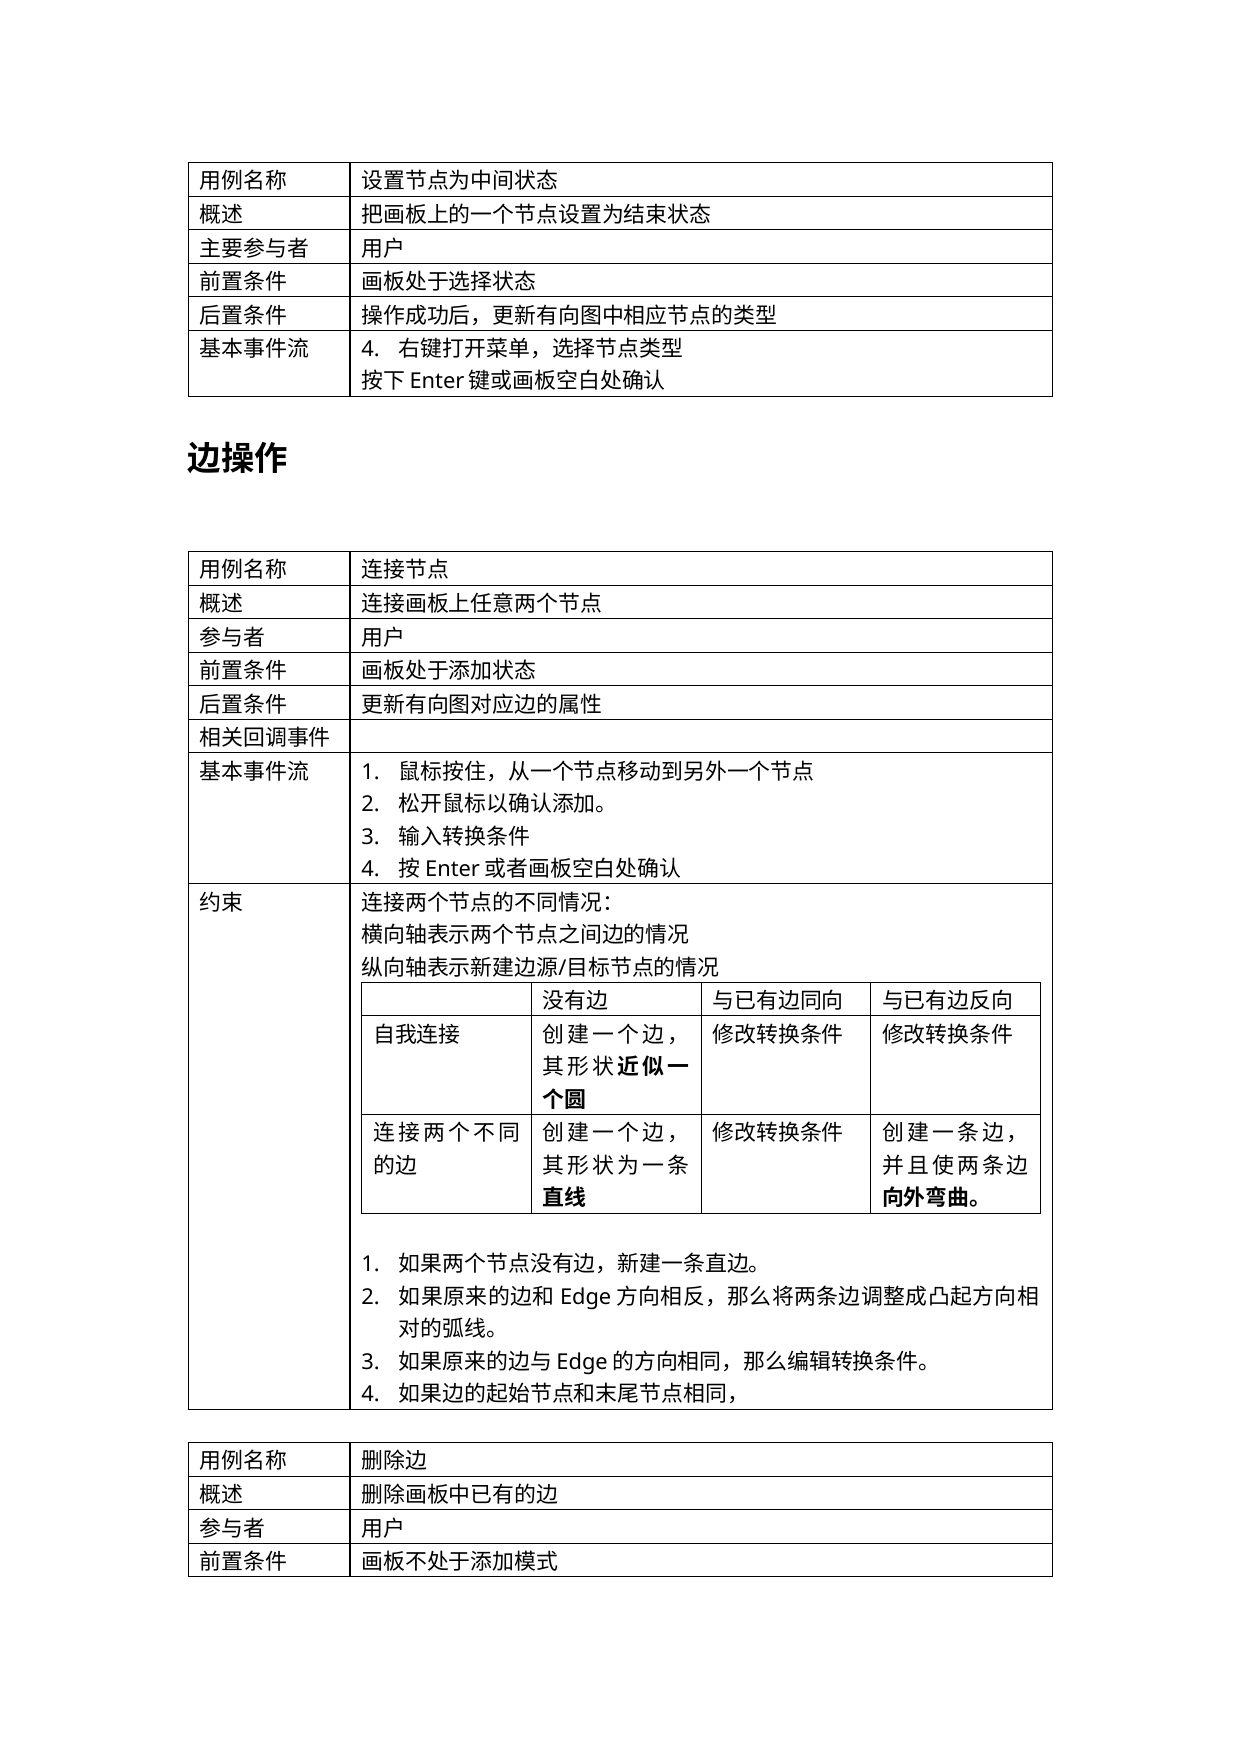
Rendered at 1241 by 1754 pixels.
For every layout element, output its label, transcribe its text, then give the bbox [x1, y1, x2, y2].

table_cell 把画板上的一个节点设置为结束状态 [351, 197, 1052, 229]
table_cell 前置条件 [189, 653, 349, 685]
table_cell 更新有向图对应边的属性 [351, 686, 1052, 719]
table_header 设置节点为中间状态 [351, 163, 1052, 196]
table_cell 用户 [351, 1510, 1052, 1543]
table_cell 画板不处于添加模式 [351, 1544, 1052, 1576]
table_cell 画板处于添加状态 [351, 653, 1052, 685]
table_cell 主要参与者 [189, 230, 349, 263]
table_cell 删除画板中已有的边 [351, 1477, 1052, 1509]
table_cell 后置条件 [189, 297, 349, 330]
table_cell 概述 [189, 197, 349, 229]
table_cell 参与者 [189, 1510, 349, 1543]
table_cell 用户 [351, 619, 1052, 652]
table_cell 连接两个节点的不同情况： 横向轴表示两个节点之间边的情况 纵向轴表示新建边源/目标节点的情况 如果两个节点没有边，新建一条直边。 如果原来的边和Edge方向相反，那么将两条边调整成凸起方向相对的弧线。 如果原来的边与Edge的方向相同，那么编辑转换条件。 如果边的起始节点和末尾节点相同， [351, 884, 1052, 1408]
table_header 删除边 [351, 1443, 1052, 1476]
table_header 用例名称 [189, 1443, 349, 1476]
subtitle 边操作 [187, 424, 1053, 489]
table_cell 约束 [189, 884, 349, 1408]
table_cell 操作成功后，更新有向图中相应节点的类型 [351, 297, 1052, 330]
table_cell 基本事件流 [189, 331, 349, 396]
table_cell 鼠标按住，从一个节点移动到另外一个节点 松开鼠标以确认添加。 输入转换条件 按Enter或者画板空白处确认 [351, 753, 1052, 883]
table_cell 相关回调事件 [189, 720, 349, 752]
table_cell 基本事件流 [189, 753, 349, 883]
table_header 用例名称 [189, 163, 349, 196]
table_cell 前置条件 [189, 1544, 349, 1576]
table_cell 概述 [189, 586, 349, 618]
table_cell 右键打开菜单，选择节点类型 按下Enter键或画板空白处确认 [351, 331, 1052, 396]
table_cell 参与者 [189, 619, 349, 652]
table_cell 后置条件 [189, 686, 349, 719]
table_cell [351, 720, 1052, 752]
table_header 用例名称 [189, 552, 349, 584]
table_cell 用户 [351, 230, 1052, 263]
table_cell 前置条件 [189, 264, 349, 296]
table_header 连接节点 [351, 552, 1052, 584]
table_cell 概述 [189, 1477, 349, 1509]
table_cell 画板处于选择状态 [351, 264, 1052, 296]
table_cell 连接画板上任意两个节点 [351, 586, 1052, 618]
